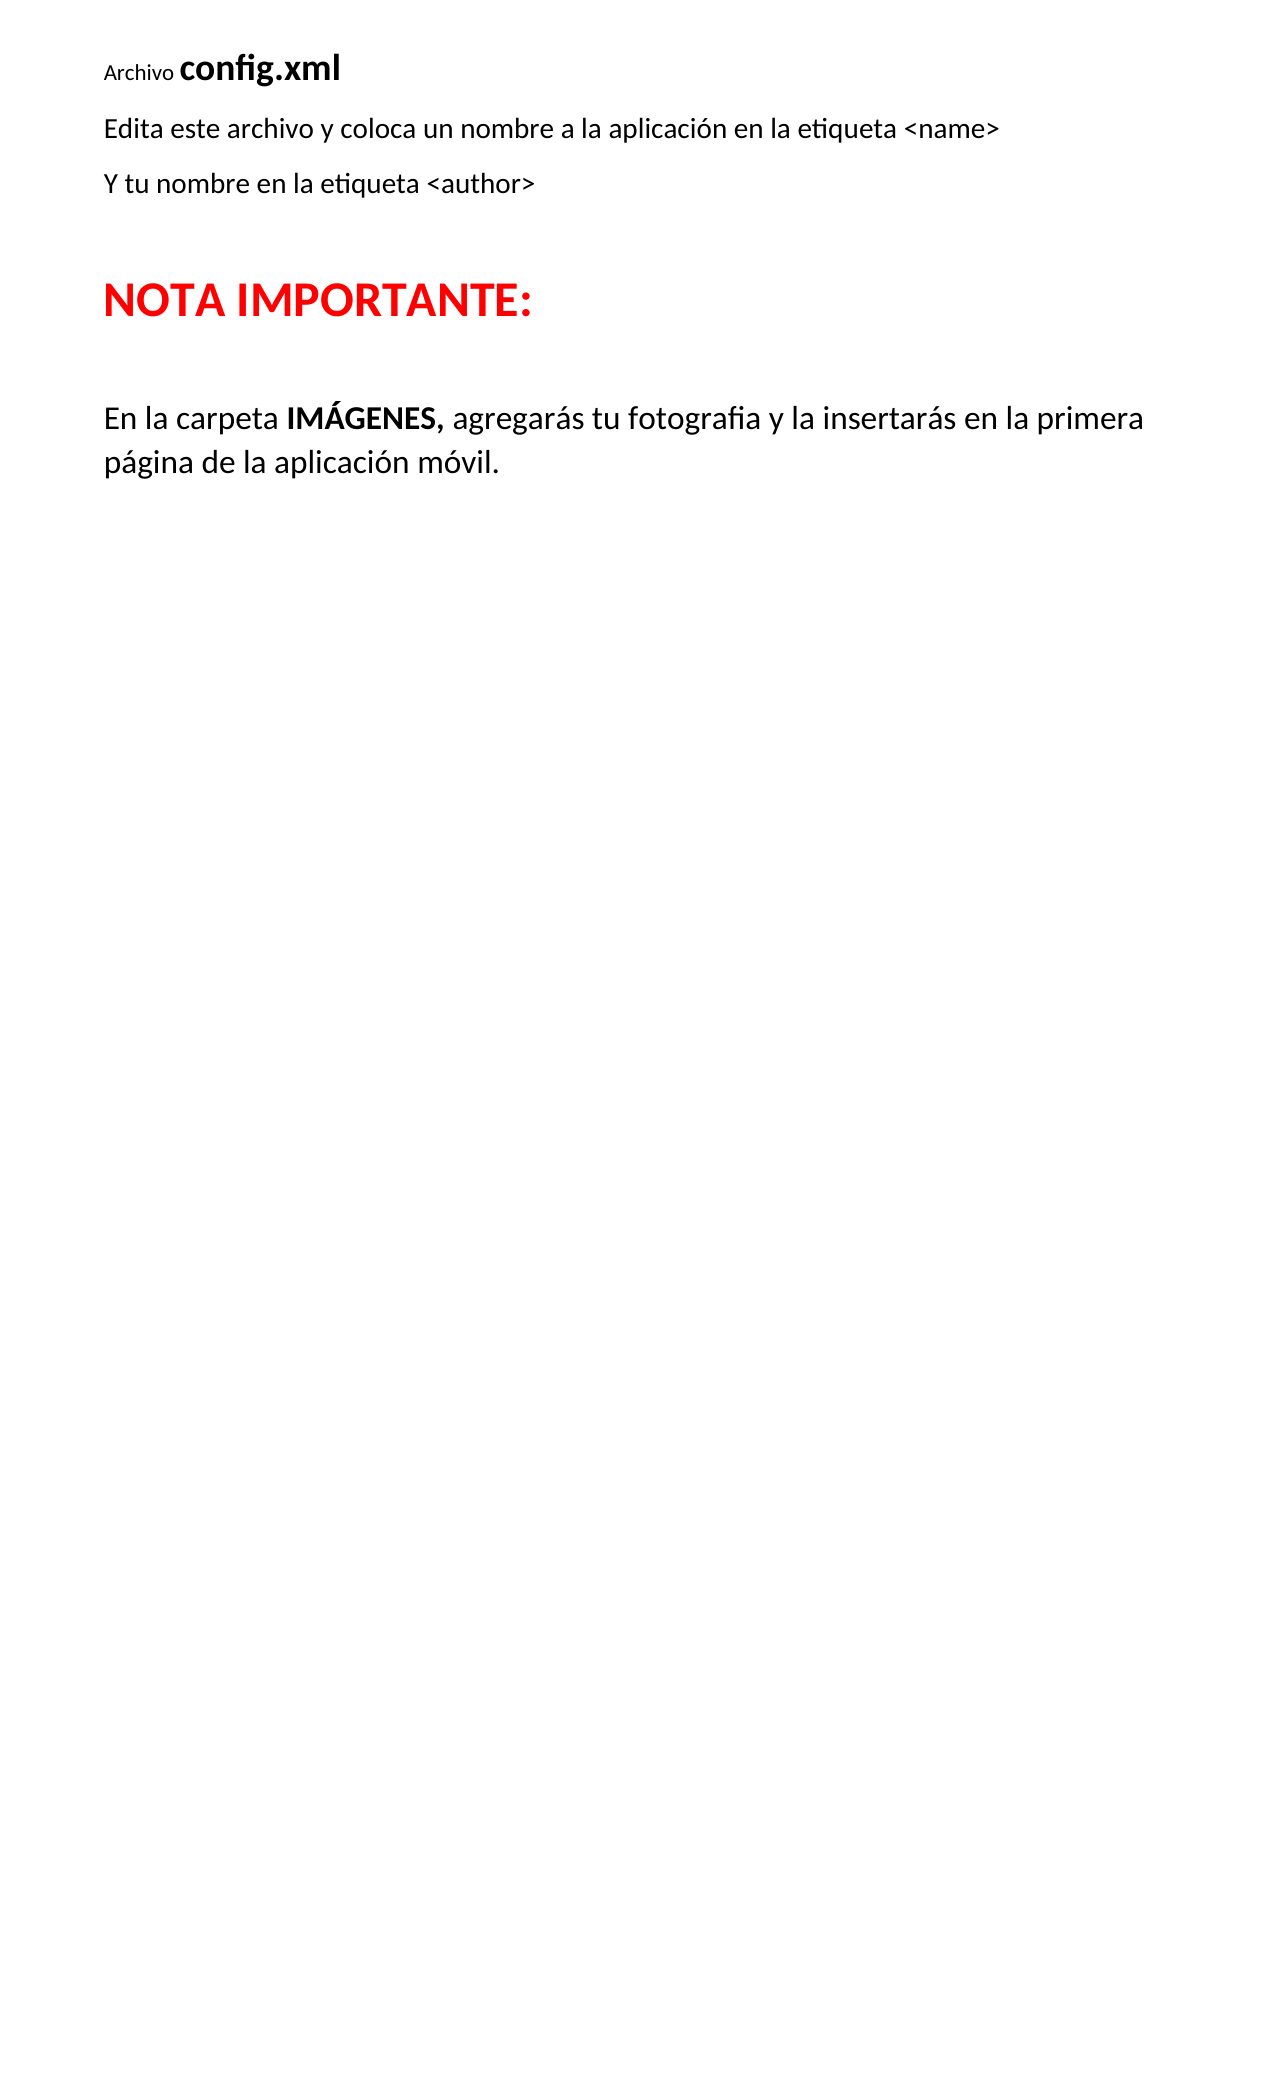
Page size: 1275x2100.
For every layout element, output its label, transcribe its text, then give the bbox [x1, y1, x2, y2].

text NOTA IMPORTANTE: [103, 268, 1181, 329]
text Archivo config.xml [103, 44, 1181, 90]
text En la carpeta IMÁGENES, agregarás tu fotografia y la insertarás en la primera página de la aplicación móvil. [103, 397, 1181, 482]
text Y tu nombre en la etiqueta <author> [103, 166, 1181, 201]
text Edita este archivo y coloca un nombre a la aplicación en la etiqueta <name> [103, 111, 1181, 146]
